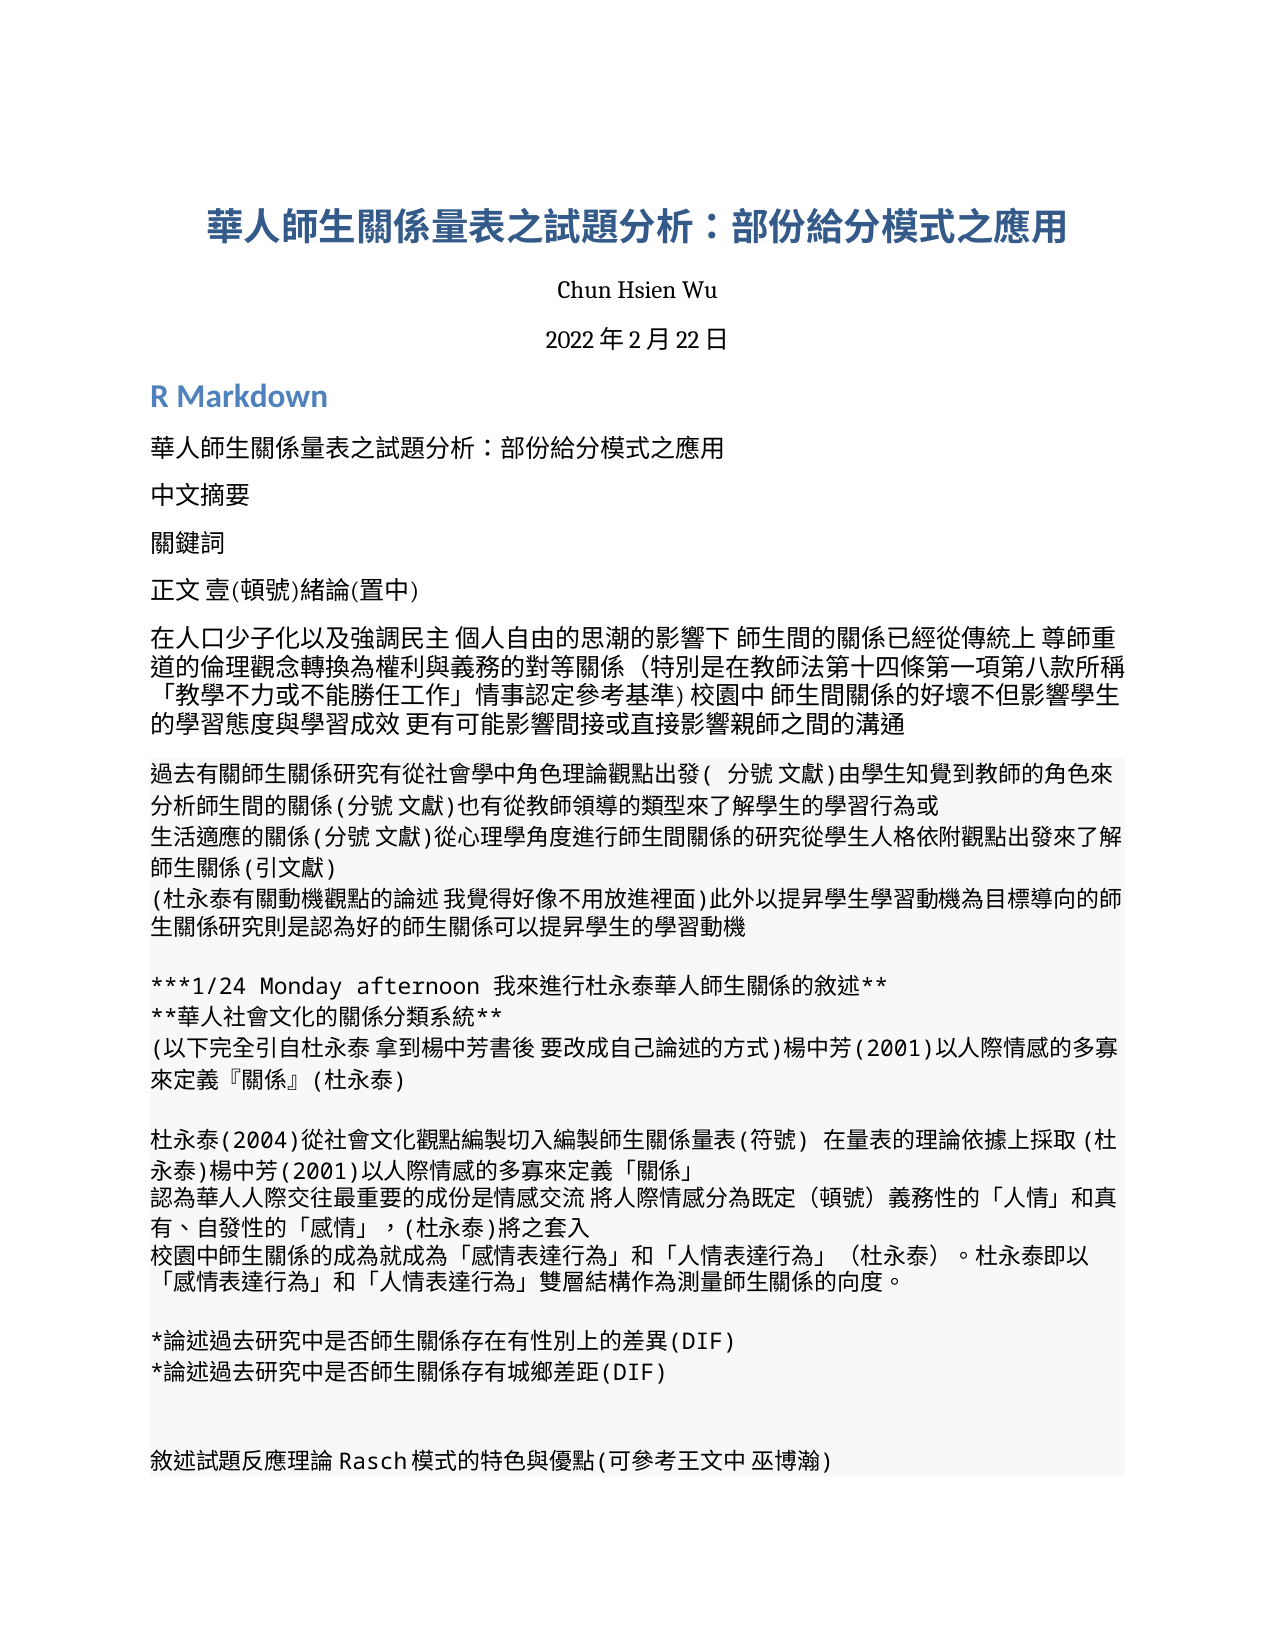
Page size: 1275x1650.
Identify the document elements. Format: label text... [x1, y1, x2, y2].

text 在人口少子化以及強調民主 個人自由的思潮的影響下 師生間的關係已經從傳統上 尊師重道的倫理觀念轉換為權利與義務的對等關係（特別是在教師法第十四條第一項第八款所稱「教學不力或不能勝任工作」情事認定參考基準) 校園中 師生間關係的好壞不但影響學生的學習態度與學習成效 更有可能影響間接或直接影響親師之間的溝通 [150, 625, 1125, 740]
title 華人師生關係量表之試題分析：部份給分模式之應用 [150, 200, 1125, 251]
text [150, 758, 1125, 1476]
text 正文 壹(頓號)緒論(置中) [150, 577, 1125, 606]
text Chun Hsien Wu [150, 276, 1125, 305]
text 2022年2月22日 [150, 326, 1125, 354]
text 關鍵詞 [150, 530, 1125, 558]
text 中文摘要 [150, 482, 1125, 511]
text 華人師生關係量表之試題分析：部份給分模式之應用 [150, 435, 1125, 463]
subtitle R Markdown [150, 375, 1125, 416]
